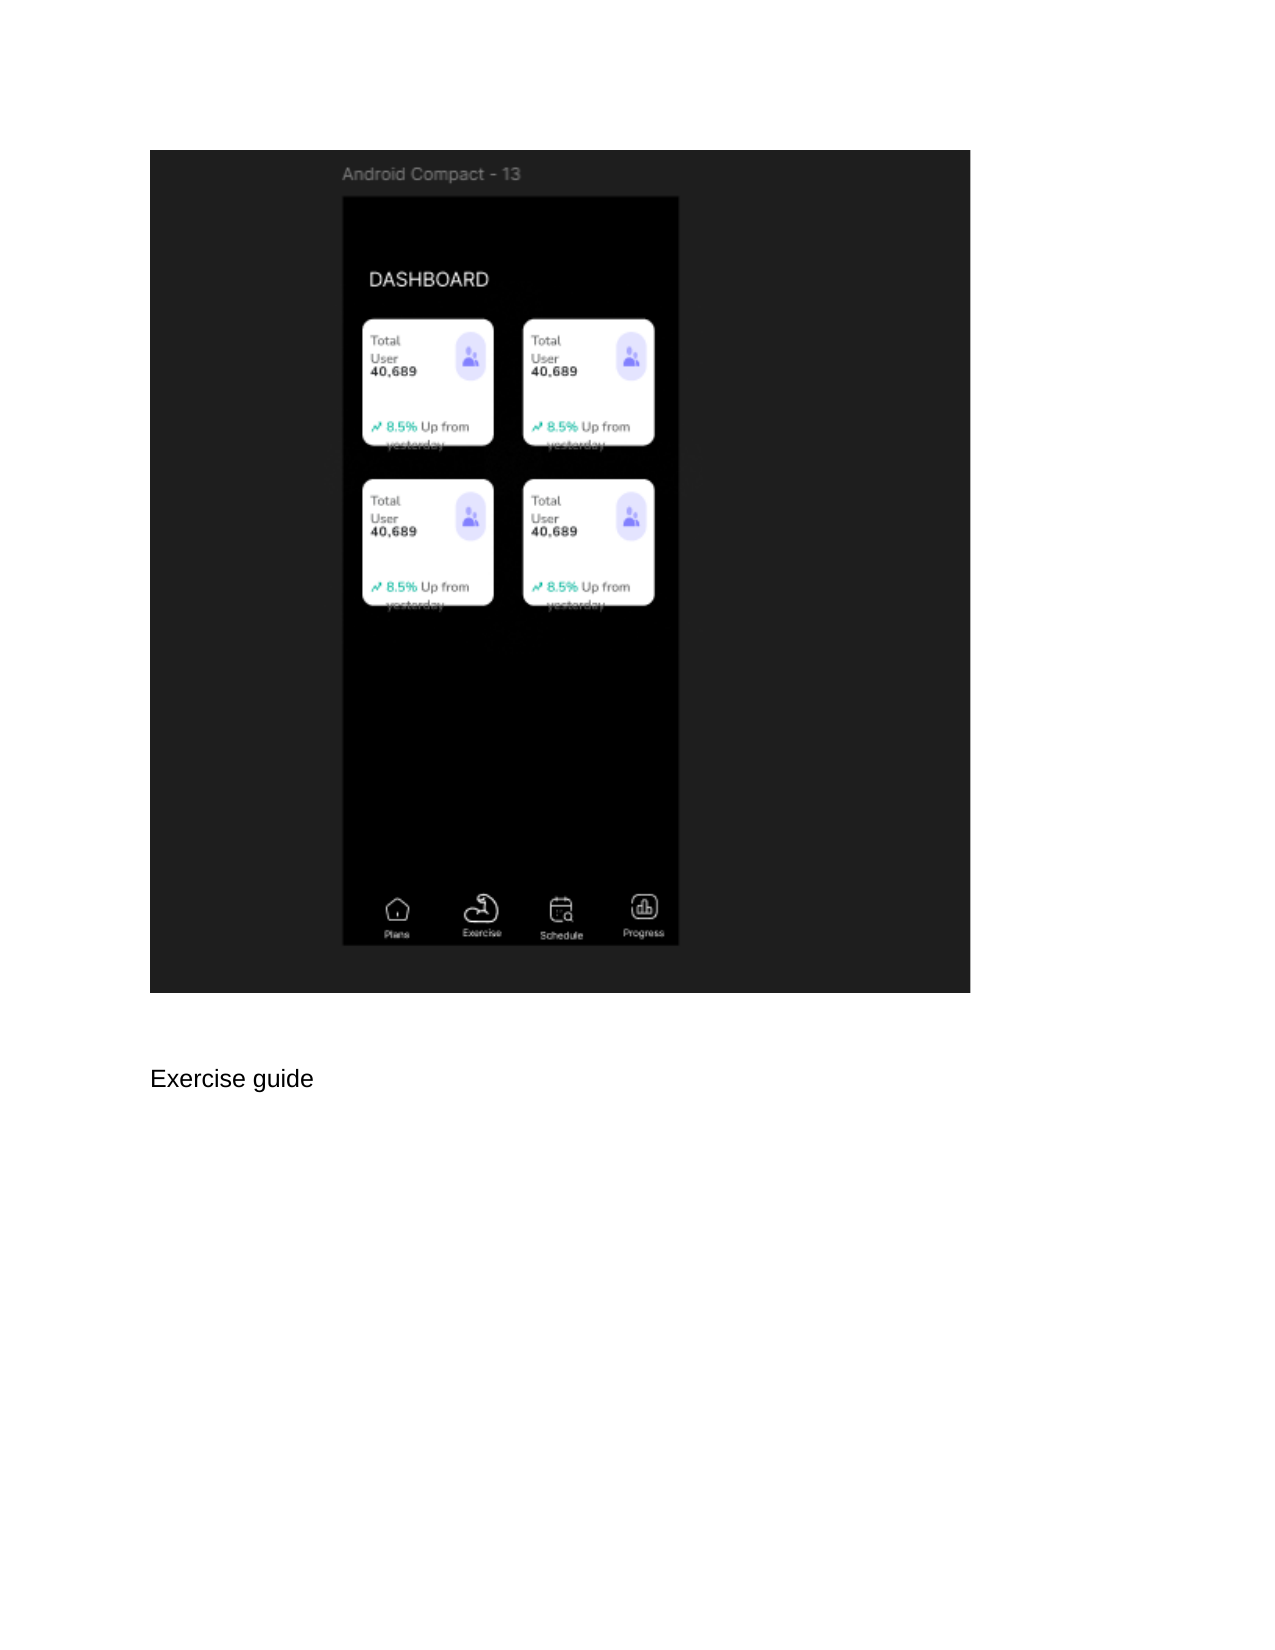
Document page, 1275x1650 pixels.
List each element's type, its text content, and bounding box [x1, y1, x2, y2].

picture [150, 150, 971, 993]
text Exercise guide [150, 1064, 1125, 1092]
